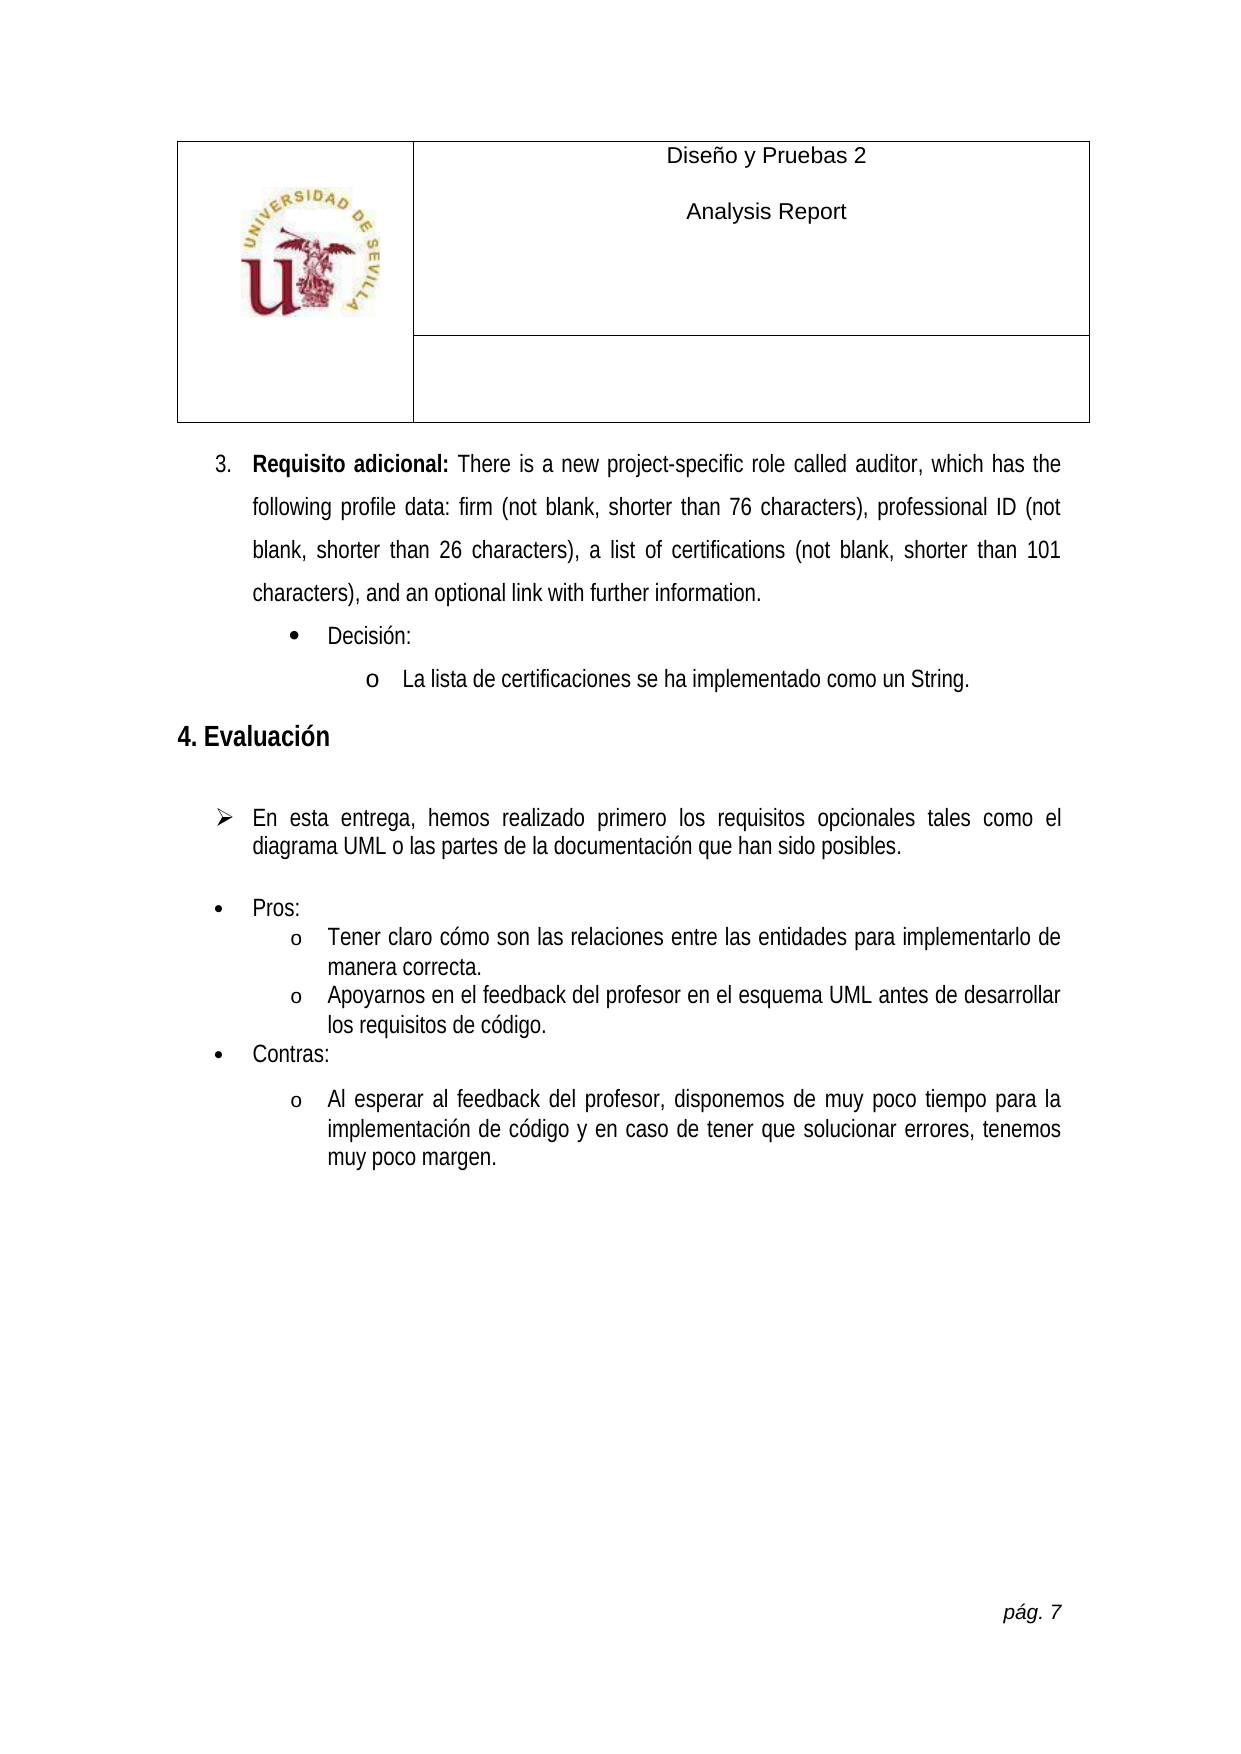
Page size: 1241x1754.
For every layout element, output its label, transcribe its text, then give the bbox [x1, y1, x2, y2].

list Decisión: [290, 621, 1063, 650]
list Pros: [215, 893, 1063, 922]
picture [240, 187, 381, 317]
list La lista de certificaciones se ha implementado como un String. [365, 664, 1063, 695]
list Apoyarnos en el feedback del profesor en el esquema UML antes de desarrollar los requisitos de código. [290, 980, 1063, 1039]
list Al esperar al feedback del profesor, disponemos de muy poco tiempo para la implementación de código y en caso de tener que solucionar errores, tenemos muy poco margen. [290, 1084, 1063, 1171]
list Requisito adicional: There is a new project-specific role called auditor, which has the following profile data: firm (not blank, shorter than 76 characters), professional ID (not blank, shorter than 26 characters), a list of certifications (not blank, shorter than 101 characters), and an optional link with further information. [215, 449, 1063, 607]
text 4. Evaluación [177, 719, 1063, 752]
list Contras: [215, 1039, 1063, 1067]
list En esta entrega, hemos realizado primero los requisitos opcionales tales como el diagrama UML o las partes de la documentación que han sido posibles. [215, 802, 1063, 860]
list Tener claro cómo son las relaciones entre las entidades para implementarlo de manera correcta. [290, 922, 1063, 980]
